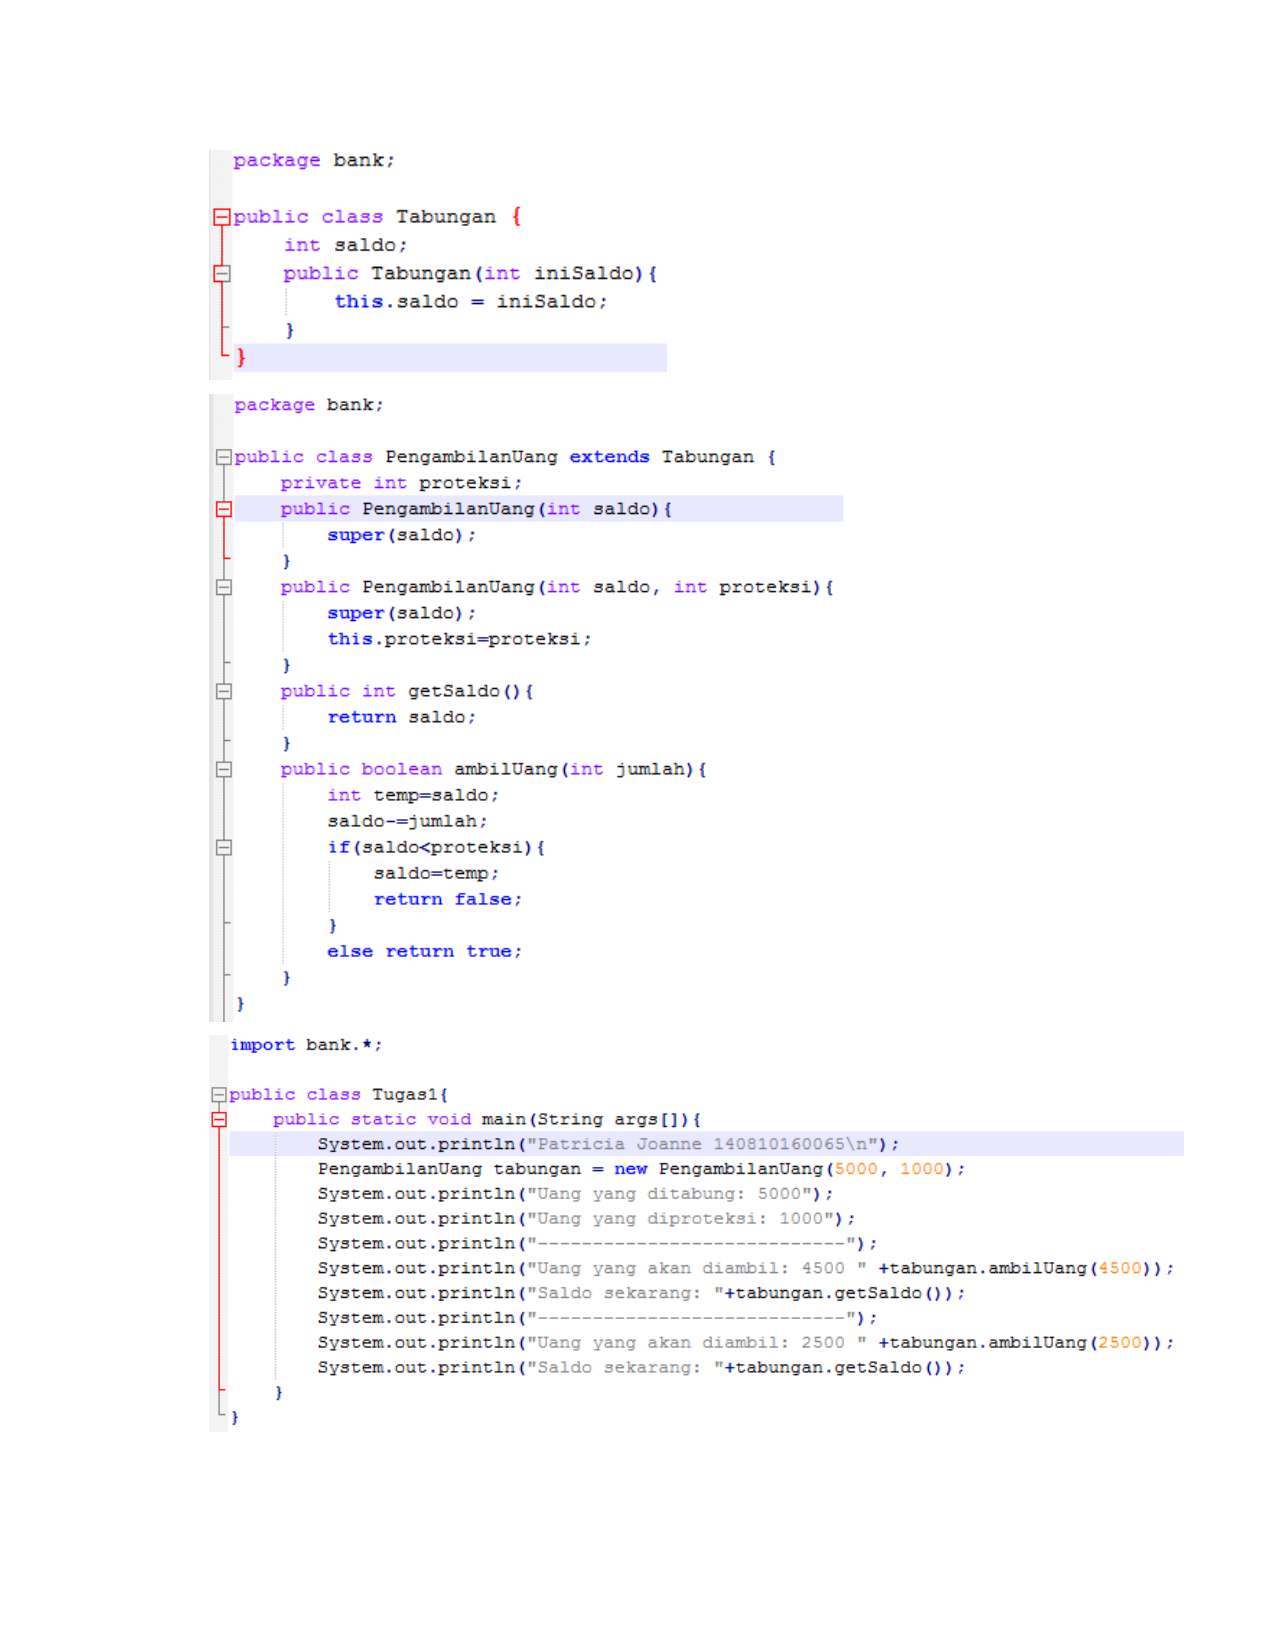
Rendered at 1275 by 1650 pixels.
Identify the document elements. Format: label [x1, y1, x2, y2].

picture [209, 150, 667, 380]
picture [209, 1035, 1184, 1432]
picture [209, 394, 844, 1022]
